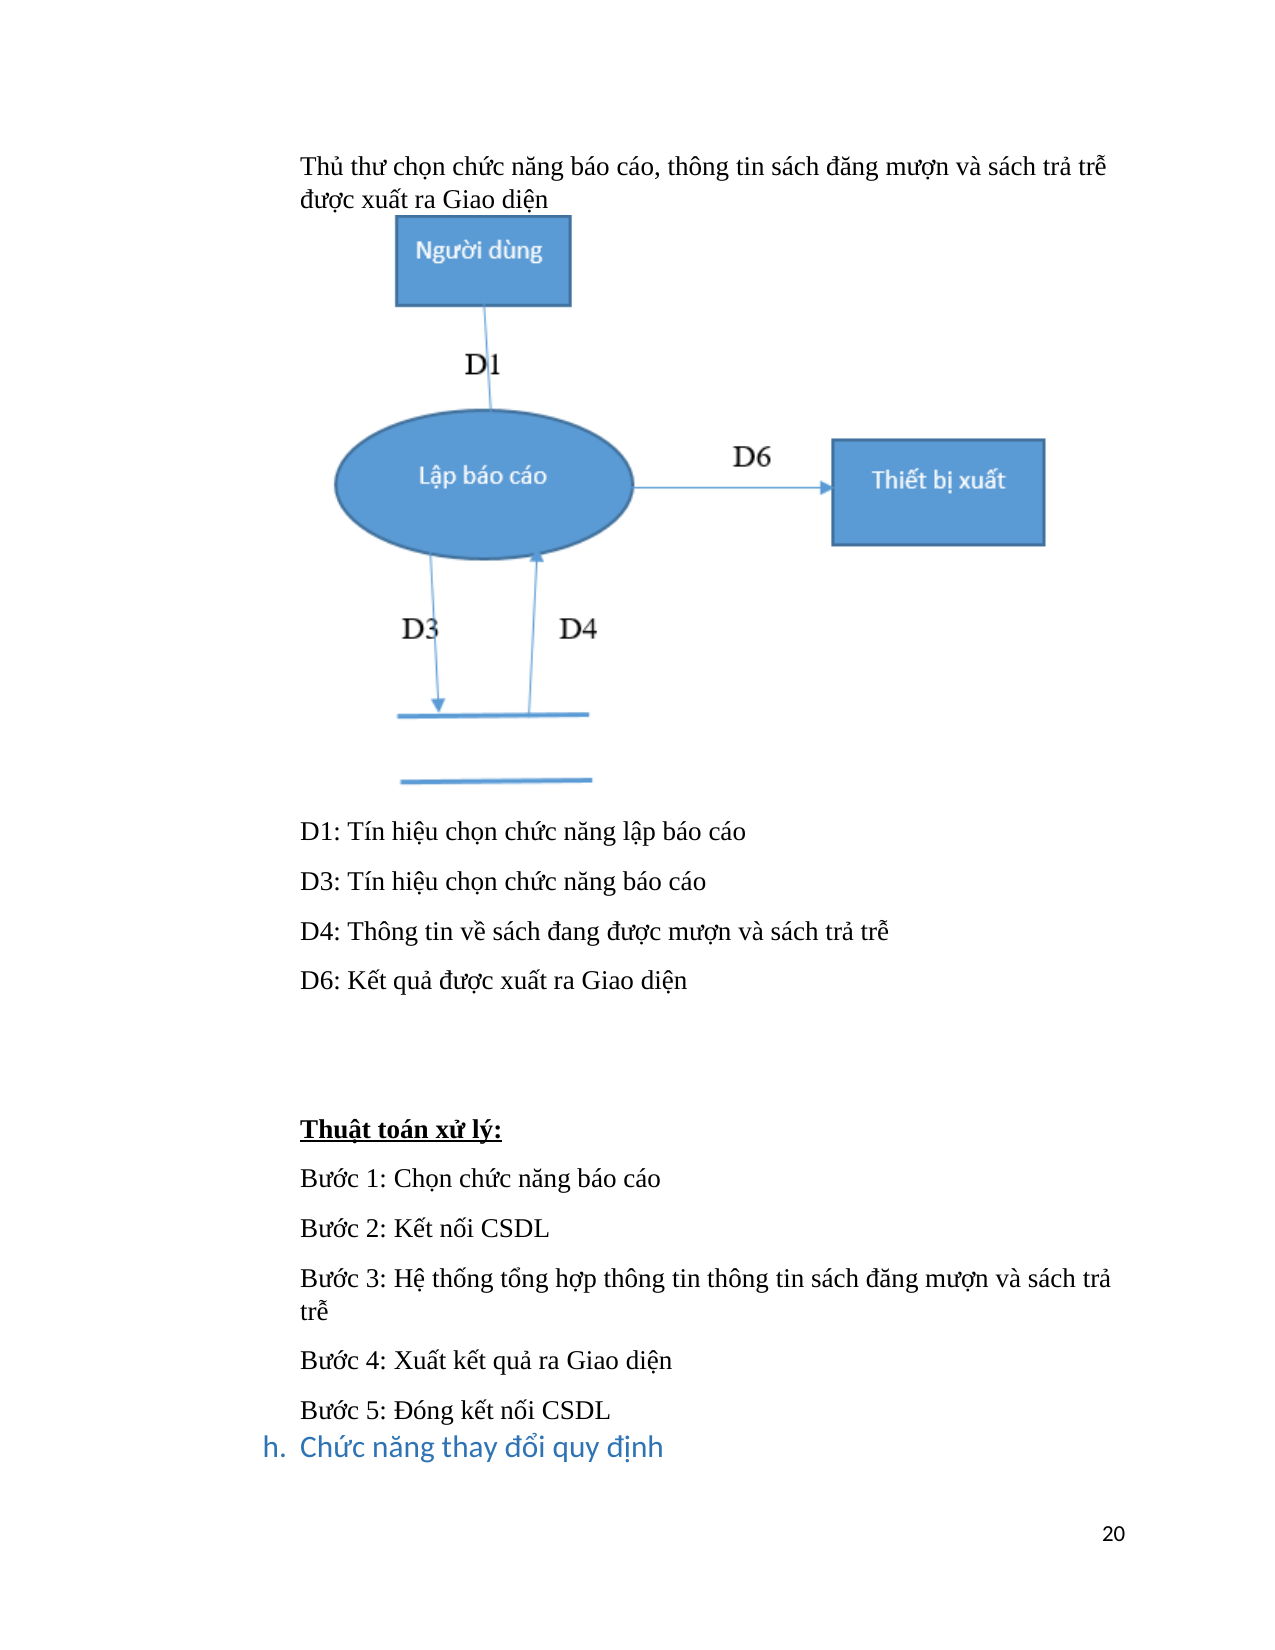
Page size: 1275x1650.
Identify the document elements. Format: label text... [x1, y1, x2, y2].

text D4: Thông tin về sách đang được mượn và sách trả trễ [300, 914, 1125, 946]
picture [300, 215, 1063, 797]
text D6: Kết quả được xuất ra Giao diện [300, 964, 1125, 995]
text Bước 3: Hệ thống tổng hợp thông tin thông tin sách đăng mượn và sách trả trễ [300, 1262, 1125, 1326]
text Bước 2: Kết nối CSDL [300, 1212, 1125, 1243]
text Bước 4: Xuất kết quả ra Giao diện [300, 1344, 1125, 1375]
text D1: Tín hiệu chọn chức năng lập báo cáo [300, 815, 1125, 847]
list Bước 5: Đóng kết nối CSDL [300, 1394, 1125, 1425]
list Chức năng thay đổi quy định [262, 1427, 1125, 1465]
list Thủ thư chọn chức năng báo cáo, thông tin sách đăng mượn và sách trả trễ được xuất ra Giao diện [300, 150, 1125, 214]
text Bước 1: Chọn chức năng báo cáo [300, 1162, 1125, 1194]
text D3: Tín hiệu chọn chức năng báo cáo [300, 865, 1125, 896]
text Thuật toán xử lý: [300, 1113, 1125, 1144]
